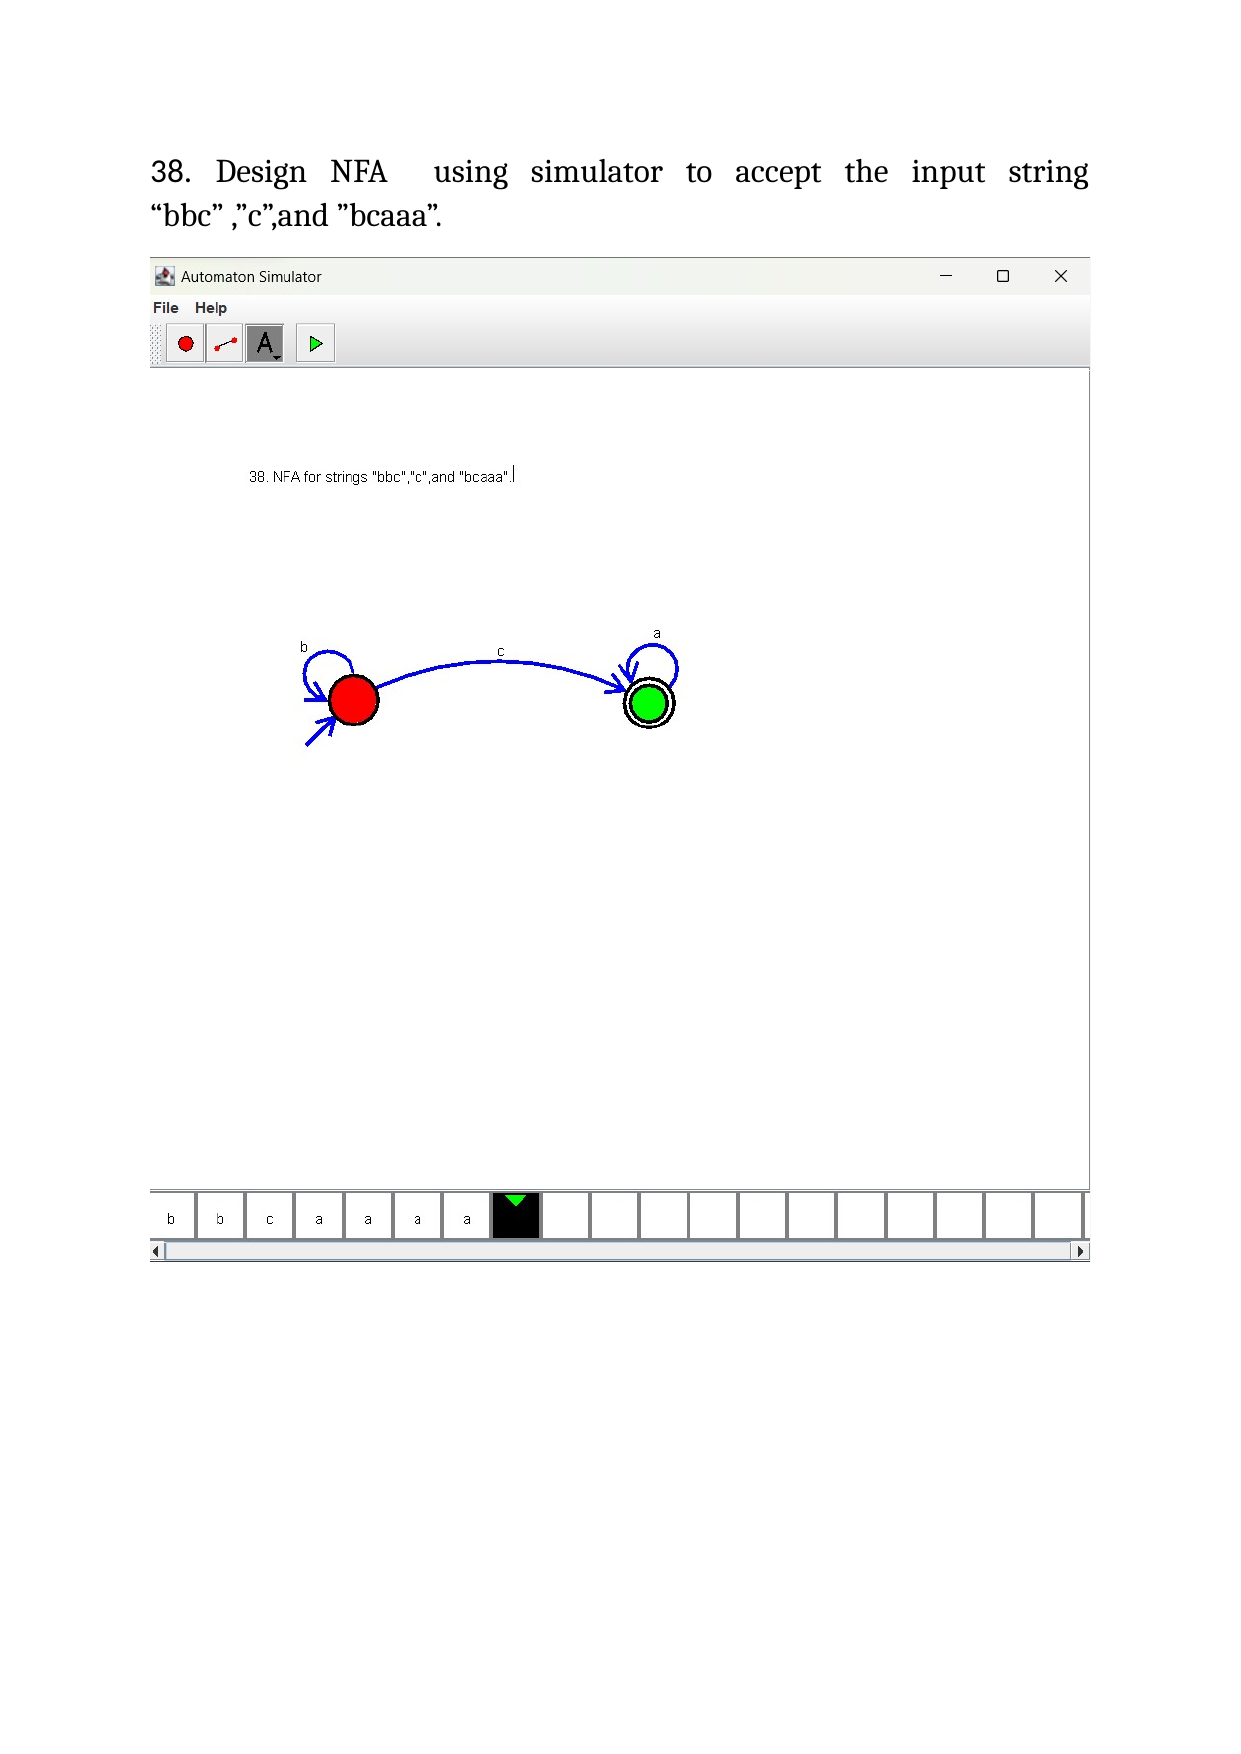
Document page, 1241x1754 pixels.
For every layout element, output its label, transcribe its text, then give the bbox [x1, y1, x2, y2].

text 38. Design NFA using simulator to accept the input string “bbc” ,”c”,and ”bcaaa”. [150, 150, 1090, 235]
picture [150, 257, 1091, 1262]
